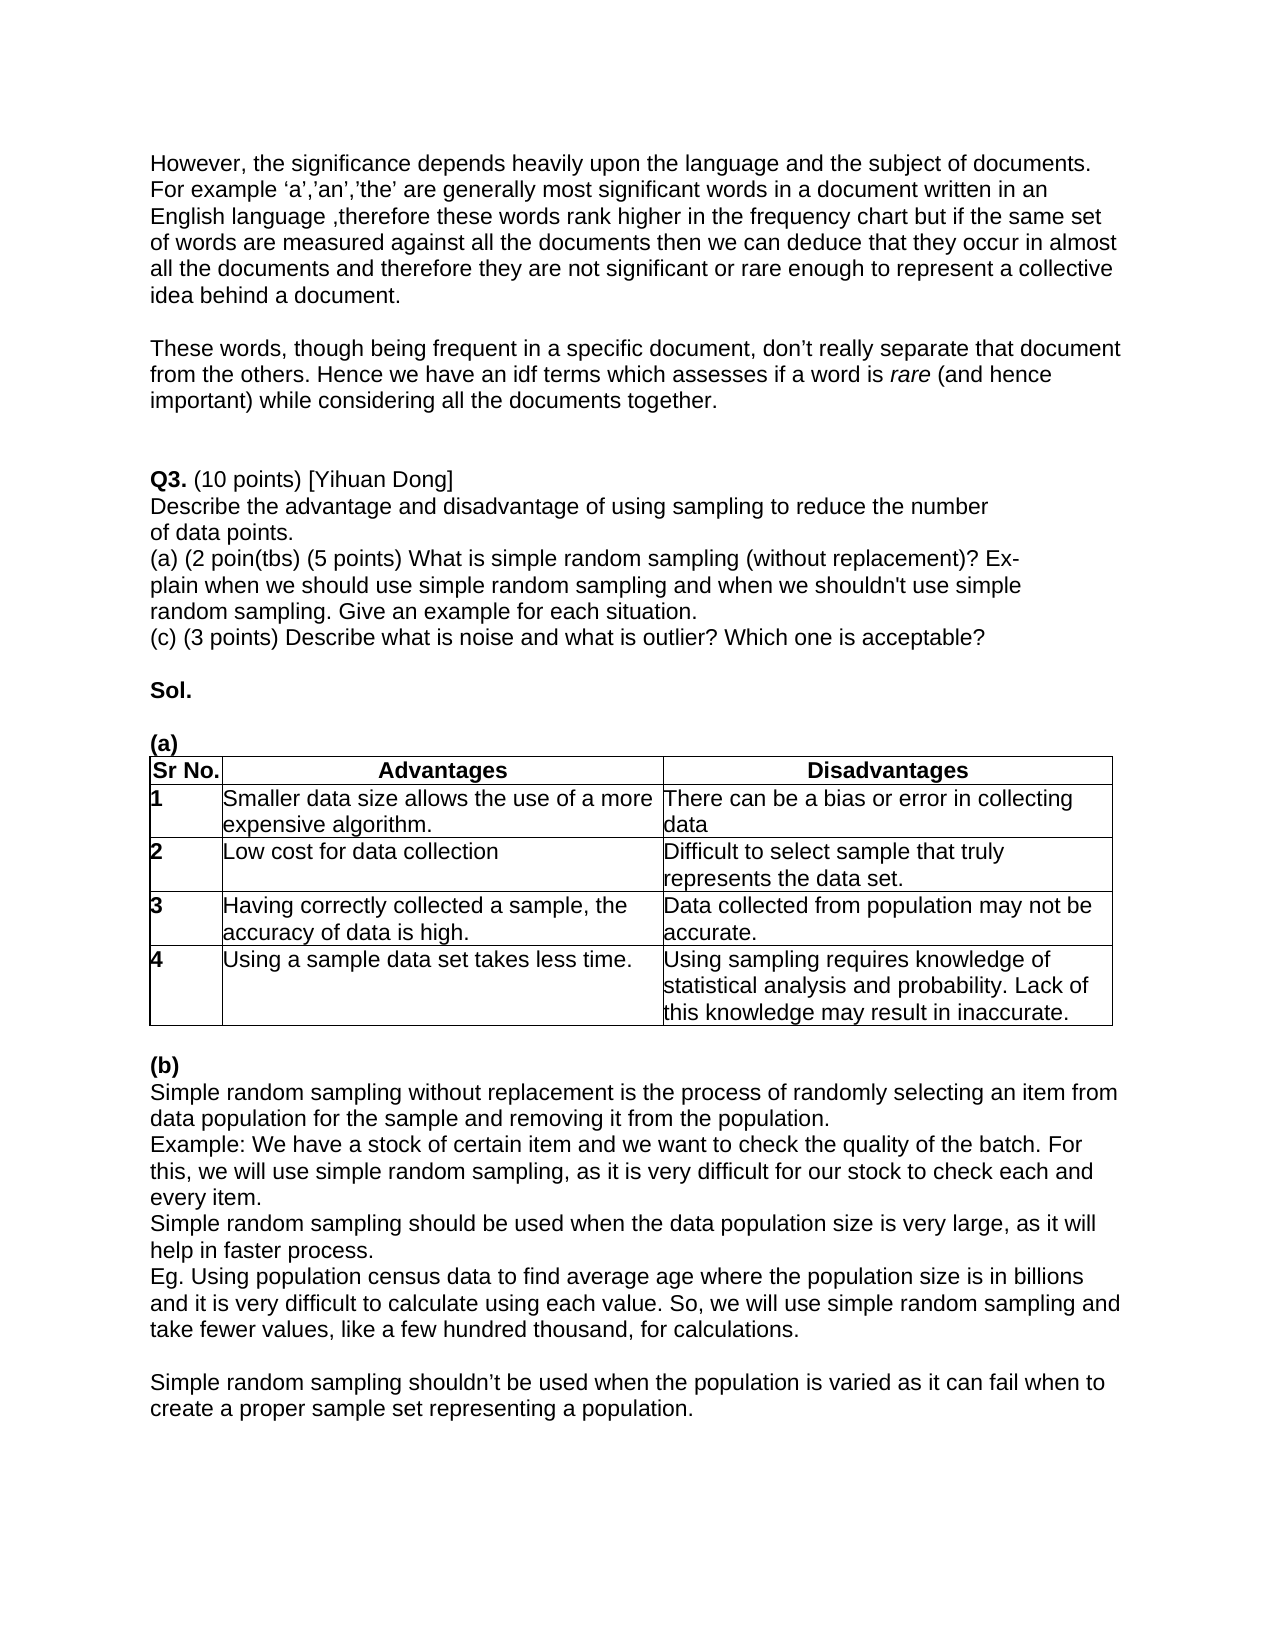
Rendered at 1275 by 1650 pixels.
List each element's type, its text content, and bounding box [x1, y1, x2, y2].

text Eg. Using population census data to find average age where the population size is in billions and it is very difficult to calculate using each value. So, we will use simple random sampling and take fewer values, like a few hundred thousand, for calculations. [150, 1263, 1125, 1342]
text (a) (2 poin(tbs) (5 points) What is simple random sampling (without replacement)? Ex- [150, 545, 1125, 572]
table_cell Low cost for data collection [223, 838, 663, 891]
text of data points. [150, 519, 1125, 545]
text (b) [150, 1052, 1125, 1079]
table_cell Difficult to select sample that truly represents the data set. [664, 838, 1112, 891]
table_cell Having correctly collected a sample, the accuracy of data is high. [223, 892, 663, 945]
table_header Disadvantages [664, 757, 1112, 783]
text These words, though being frequent in a specific document, don’t really separate that document from the others. Hence we have an idf terms which assesses if a word is rare (and hence important) while considering all the documents together. [150, 334, 1125, 413]
table_cell Smaller data size allows the use of a more expensive algorithm. [223, 785, 663, 837]
text Describe the advantage and disadvantage of using sampling to reduce the number [150, 493, 1125, 519]
table_header Advantages [223, 757, 663, 783]
table_cell 1 [151, 785, 222, 837]
text Sol. [150, 677, 1125, 703]
table_cell 2 [151, 838, 222, 891]
text Simple random sampling should be used when the data population size is very large, as it will help in faster process. [150, 1210, 1125, 1263]
table_header Sr No. [151, 757, 222, 783]
text However, the significance depends heavily upon the language and the subject of documents. For example ‘a’,’an’,’the’ are generally most significant words in a document written in an English language ,therefore these words rank higher in the frequency chart but if the same set of words are measured against all the documents then we can deduce that they occur in almost all the documents and therefore they are not significant or rare enough to represent a collective idea behind a document. [150, 150, 1125, 308]
table_cell Using a sample data set takes less time. [223, 946, 663, 1025]
table_cell 4 [151, 946, 222, 1025]
text Simple random sampling shouldn’t be used when the population is varied as it can fail when to create a proper sample set representing a population. [150, 1368, 1125, 1421]
text plain when we should use simple random sampling and when we shouldn't use simple [150, 572, 1125, 598]
text random sampling. Give an example for each situation. [150, 598, 1125, 624]
text Q3. (10 points) [Yihuan Dong] [150, 466, 1125, 493]
table_cell There can be a bias or error in collecting data [664, 785, 1112, 837]
table_cell Using sampling requires knowledge of statistical analysis and probability. Lack of this knowledge may result in inaccurate. [664, 946, 1112, 1025]
table_cell 3 [151, 892, 222, 945]
text (c) (3 points) Describe what is noise and what is outlier? Which one is acceptable? [150, 624, 1125, 651]
text (a) [150, 730, 1125, 756]
text Simple random sampling without replacement is the process of randomly selecting an item from data population for the sample and removing it from the population. [150, 1079, 1125, 1131]
table_cell Data collected from population may not be accurate. [664, 892, 1112, 945]
text Example: We have a stock of certain item and we want to check the quality of the batch. For this, we will use simple random sampling, as it is very difficult for our stock to check each and every item. [150, 1131, 1125, 1210]
